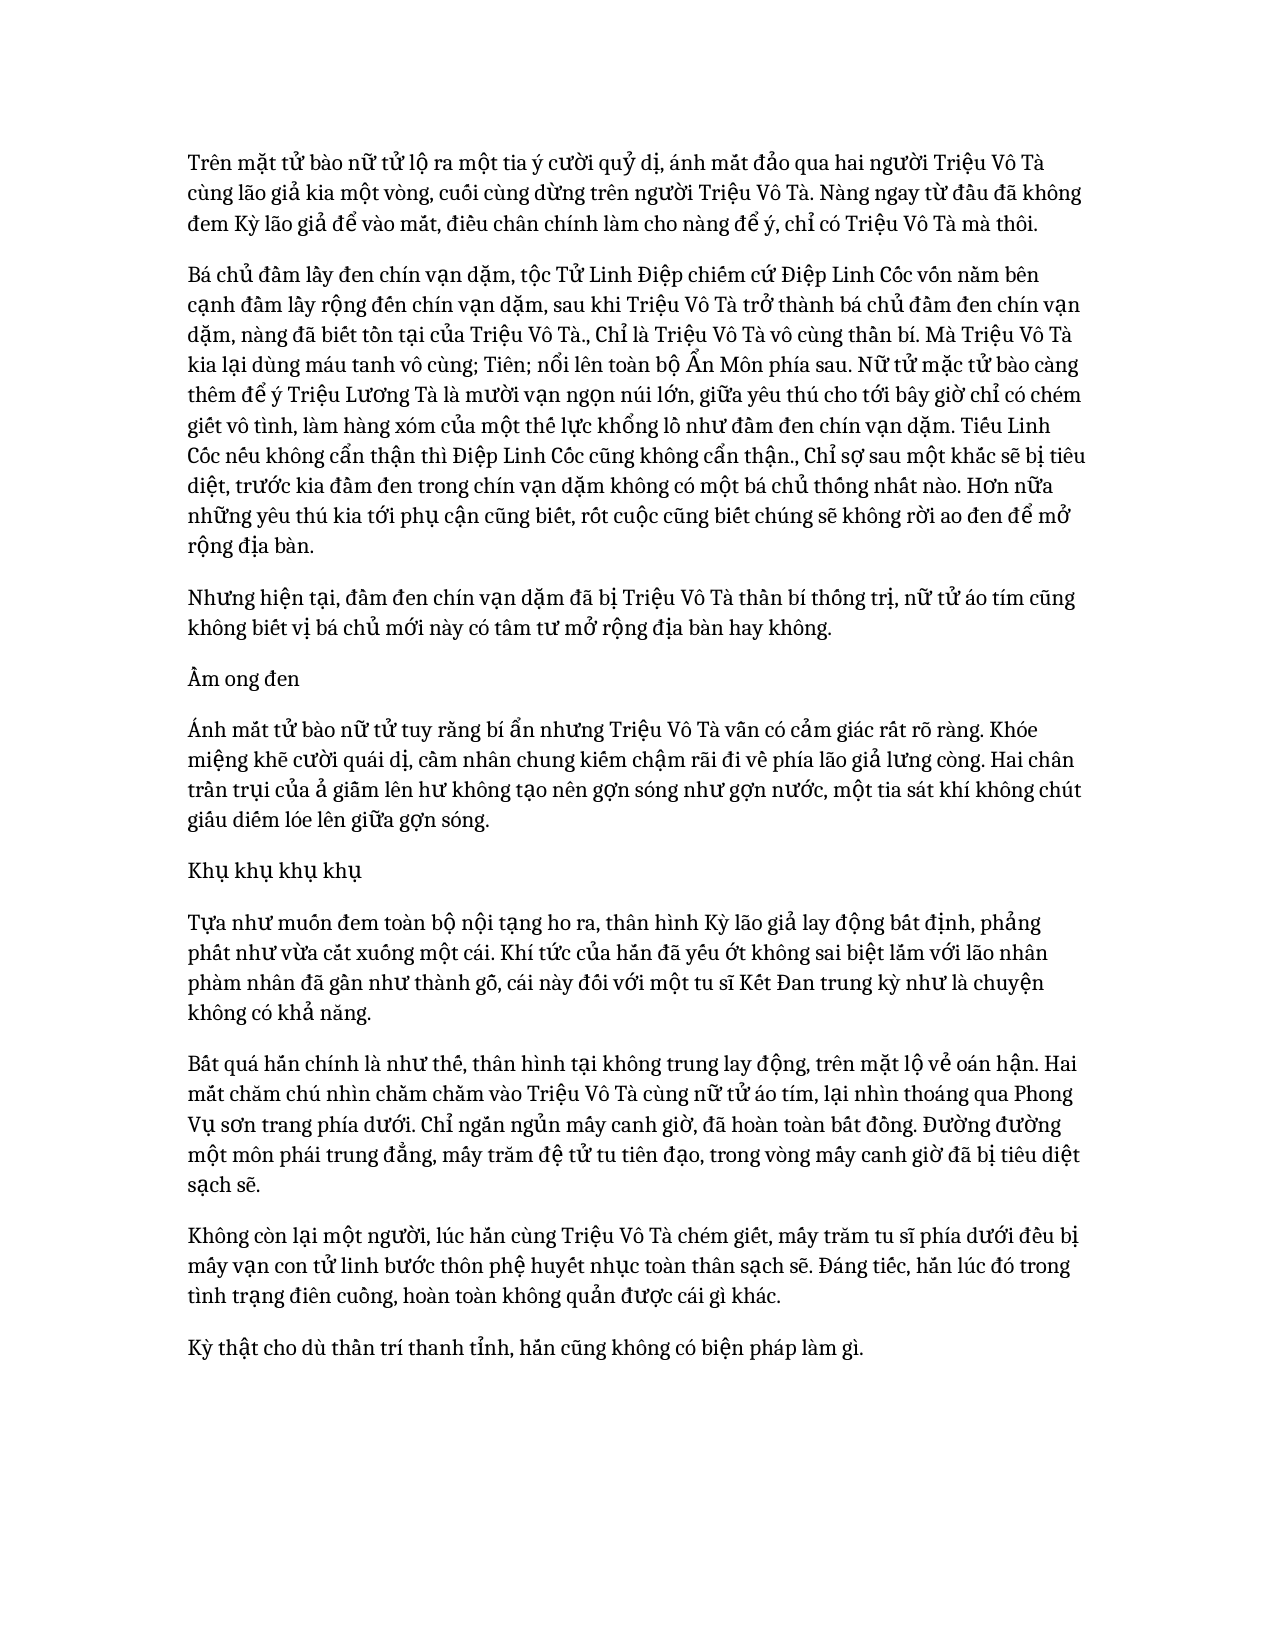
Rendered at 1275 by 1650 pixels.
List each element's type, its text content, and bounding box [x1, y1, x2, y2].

text Ánh mắt tử bào nữ tử tuy rằng bí ẩn nhưng Triệu Vô Tà vẫn có cảm giác rất rõ ràng. Khóe miệng khẽ cười quái dị, cầm nhân chung kiếm chậm rãi đi về phía lão giả lưng còng. Hai chân trần trụi của ả giẫm lên hư không tạo nên gợn sóng như gợn nước, một tia sát khí không chút giấu diếm lóe lên giữa gợn sóng. [187, 717, 1087, 834]
text Nhưng hiện tại, đầm đen chín vạn dặm đã bị Triệu Vô Tà thần bí thống trị, nữ tử áo tím cũng không biết vị bá chủ mới này có tâm tư mở rộng địa bàn hay không. [187, 584, 1087, 641]
text Ầm ong đen [187, 666, 1087, 692]
text Tựa như muốn đem toàn bộ nội tạng ho ra, thân hình Kỳ lão giả lay động bất định, phảng phất như vừa cắt xuống một cái. Khí tức của hắn đã yếu ớt không sai biệt lắm với lão nhân phàm nhân đã gần như thành gỗ, cái này đối với một tu sĩ Kết Đan trung kỳ như là chuyện không có khả năng. [187, 909, 1087, 1026]
text Bất quá hắn chính là như thế, thân hình tại không trung lay động, trên mặt lộ vẻ oán hận. Hai mắt chăm chú nhìn chằm chằm vào Triệu Vô Tà cùng nữ tử áo tím, lại nhìn thoáng qua Phong Vụ sơn trang phía dưới. Chỉ ngắn ngủn mấy canh giờ, đã hoàn toàn bất đồng. Đường đường một môn phái trung đẳng, mấy trăm đệ tử tu tiên đạo, trong vòng mấy canh giờ đã bị tiêu diệt sạch sẽ. [187, 1051, 1087, 1198]
text Khụ khụ khụ khụ [187, 858, 1087, 885]
text Không còn lại một người, lúc hắn cùng Triệu Vô Tà chém giết, mấy trăm tu sĩ phía dưới đều bị mấy vạn con tử linh bước thôn phệ huyết nhục toàn thân sạch sẽ. Đáng tiếc, hắn lúc đó trong tình trạng điên cuồng, hoàn toàn không quản được cái gì khác. [187, 1223, 1087, 1310]
text Kỳ thật cho dù thần trí thanh tỉnh, hắn cũng không có biện pháp làm gì. [187, 1334, 1087, 1361]
text Bá chủ đầm lầy đen chín vạn dặm, tộc Tử Linh Điệp chiếm cứ Điệp Linh Cốc vốn nằm bên cạnh đầm lầy rộng đến chín vạn dặm, sau khi Triệu Vô Tà trở thành bá chủ đầm đen chín vạn dặm, nàng đã biết tồn tại của Triệu Vô Tà., Chỉ là Triệu Vô Tà vô cùng thần bí. Mà Triệu Vô Tà kia lại dùng máu tanh vô cùng; Tiên; nổi lên toàn bộ Ẩn Môn phía sau. Nữ tử mặc tử bào càng thêm để ý Triệu Lương Tà là mười vạn ngọn núi lớn, giữa yêu thú cho tới bây giờ chỉ có chém giết vô tình, làm hàng xóm của một thế lực khổng lồ như đầm đen chín vạn dặm. Tiếu Linh Cốc nếu không cẩn thận thì Điệp Linh Cốc cũng không cẩn thận., Chỉ sợ sau một khắc sẽ bị tiêu diệt, trước kia đầm đen trong chín vạn dặm không có một bá chủ thống nhất nào. Hơn nữa những yêu thú kia tới phụ cận cũng biết, rốt cuộc cũng biết chúng sẽ không rời ao đen để mở rộng địa bàn. [187, 261, 1087, 560]
text Trên mặt tử bào nữ tử lộ ra một tia ý cười quỷ dị, ánh mắt đảo qua hai người Triệu Vô Tà cùng lão giả kia một vòng, cuối cùng dừng trên người Triệu Vô Tà. Nàng ngay từ đầu đã không đem Kỳ lão giả để vào mắt, điều chân chính làm cho nàng để ý, chỉ có Triệu Vô Tà mà thôi. [187, 150, 1087, 237]
